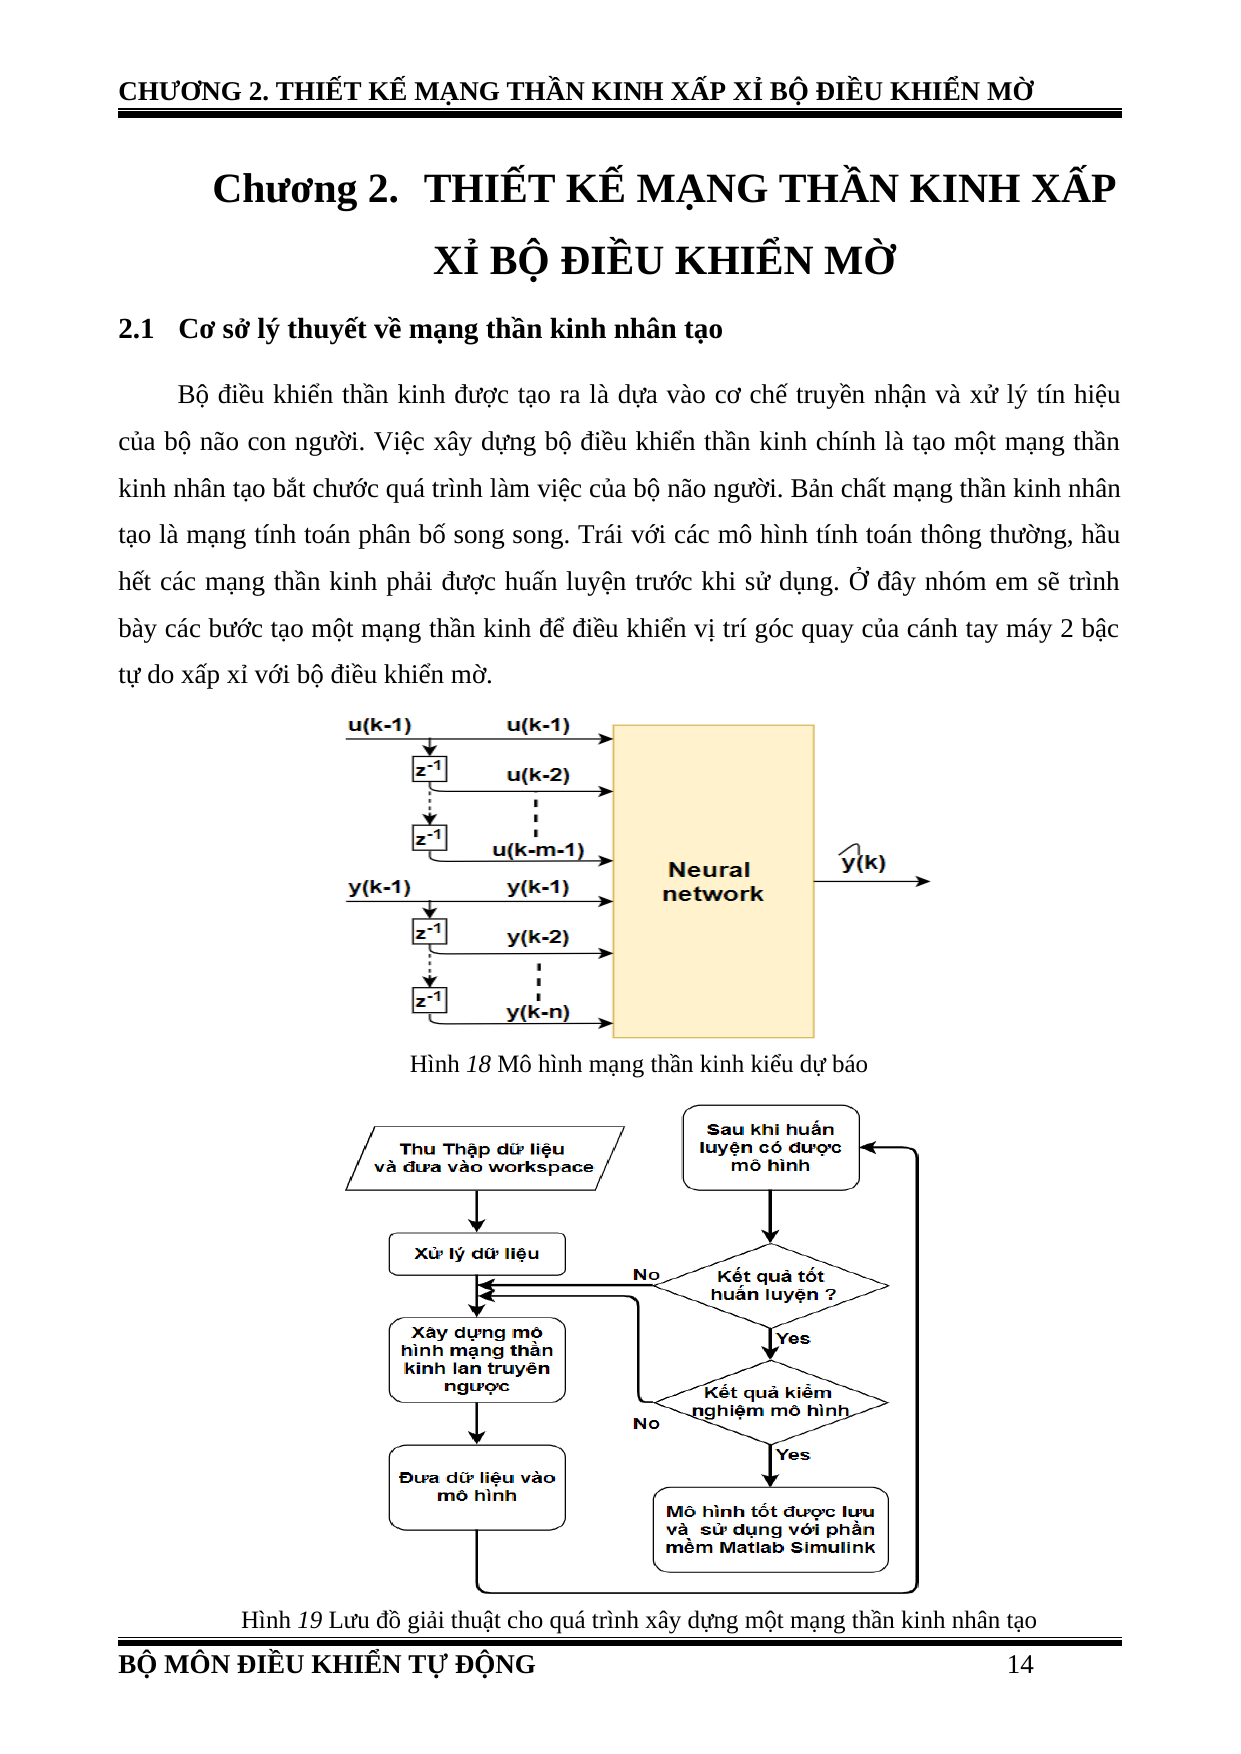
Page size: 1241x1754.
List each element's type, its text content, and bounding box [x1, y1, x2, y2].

text Hình 18 Mô hình mạng thần kinh kiểu dự báo [156, 1049, 1122, 1078]
subtitle THIẾT KẾ MẠNG THẦN KINH XẤP XỈ BỘ ĐIỀU KHIỂN MỜ [207, 163, 1122, 283]
list Bộ điều khiển thần kinh được tạo ra là dựa vào cơ chế truyền nhận và xử lý tín hiệu của bộ não con người. Việc xây dựng bộ điều khiển thần kinh chính là tạo một mạng thần kinh nhân tạo bắt chước quá trình làm việc của bộ não người. Bản chất mạng thần kinh nhân tạo là mạng tính toán phân bố song song. Trái với các mô hình tính toán thông thường, hầu hết các mạng thần kinh phải được huấn luyện trước khi sử dụng. Ở đây nhóm em sẽ trình bày các bước tạo một mạng thần kinh để điều khiển vị trí góc quay của cánh tay máy 2 bậc tự do xấp xỉ với bộ điều khiển mờ. [118, 378, 1122, 689]
picture [338, 705, 939, 1049]
picture [338, 1098, 939, 1605]
subtitle Cơ sở lý thuyết về mạng thần kinh nhân tạo [118, 311, 1122, 345]
text Hình 19 Lưu đồ giải thuật cho quá trình xây dựng một mạng thần kinh nhân tạo [156, 1605, 1122, 1633]
